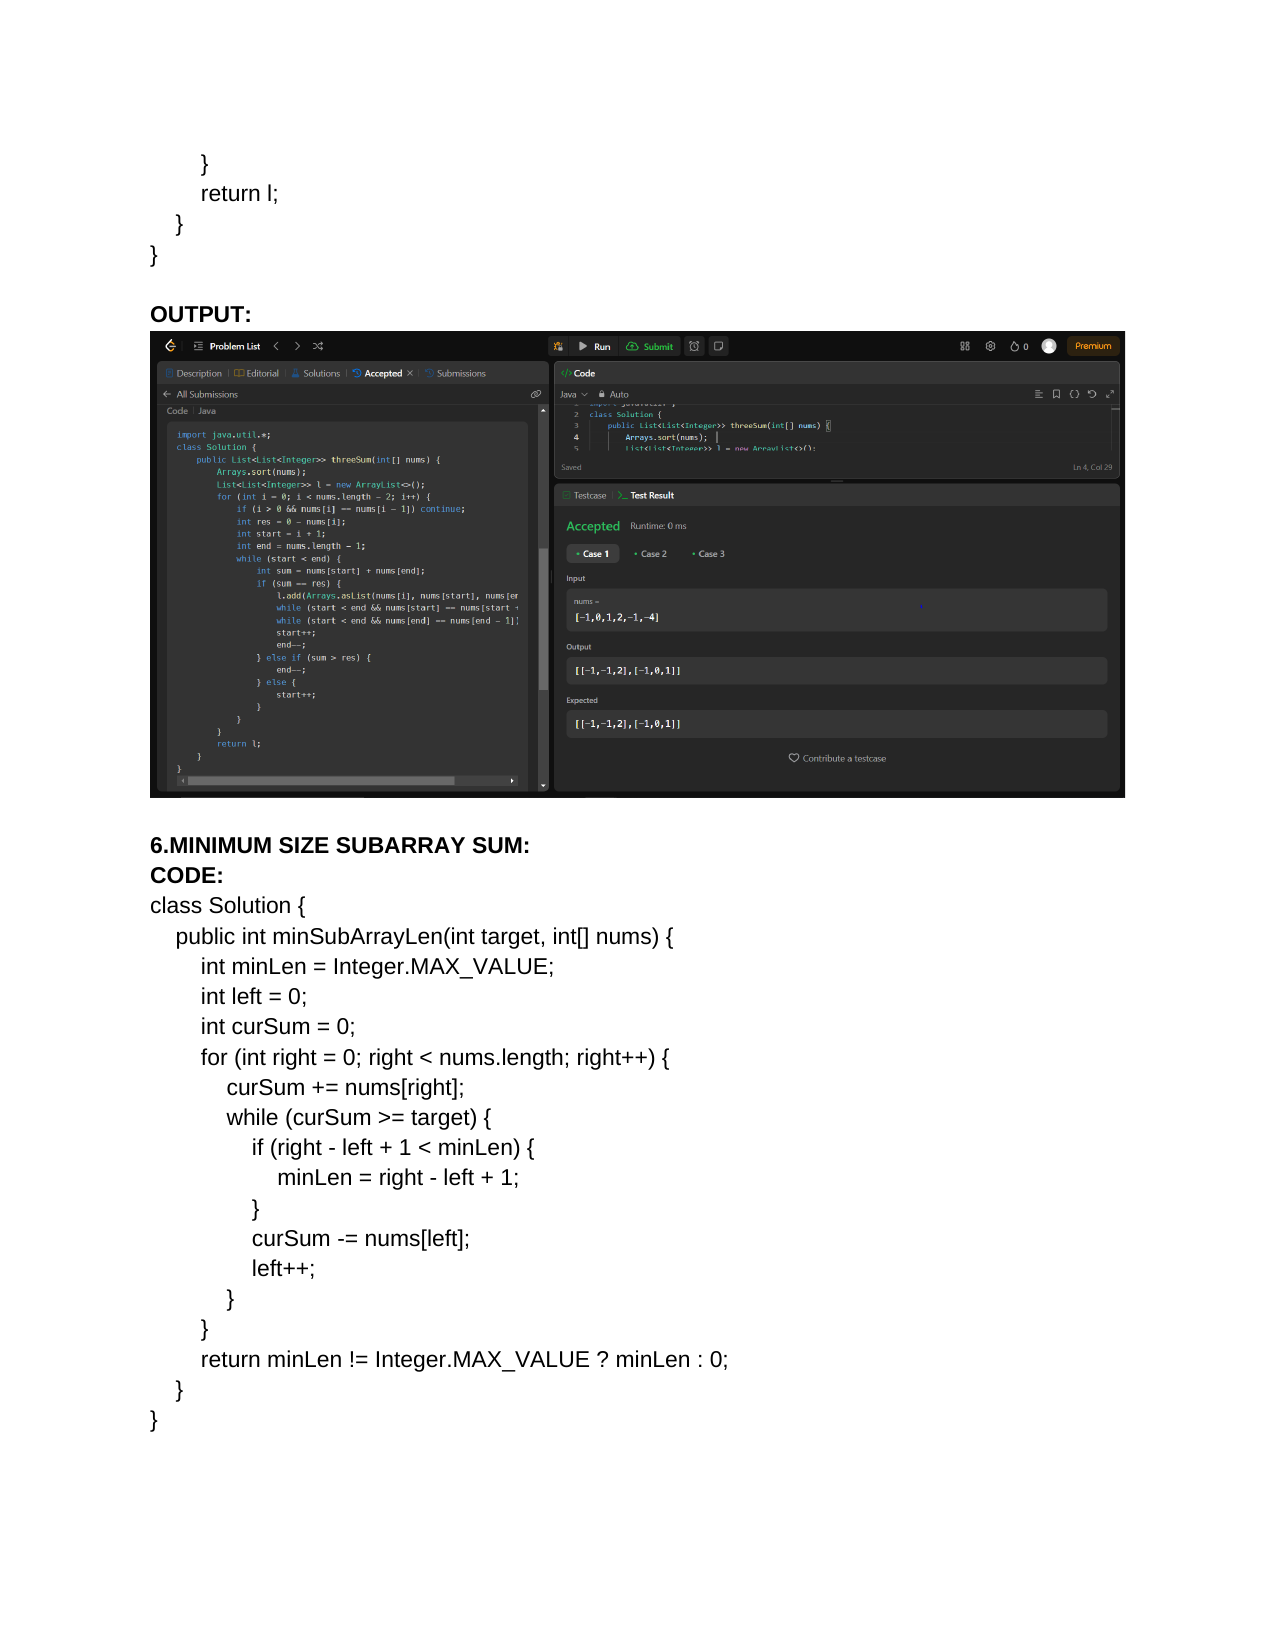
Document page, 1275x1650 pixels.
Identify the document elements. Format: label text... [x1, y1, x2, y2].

text } [150, 1285, 1125, 1311]
text 6.MINIMUM SIZE SUBARRAY SUM: [150, 832, 1125, 858]
text curSum += nums[right]; [150, 1074, 1125, 1100]
text public int minSubArrayLen(int target, int[] nums) { [150, 923, 1125, 949]
text int left = 0; [150, 983, 1125, 1009]
text OUTPUT: [150, 301, 1125, 327]
text int minLen = Integer.MAX_VALUE; [150, 953, 1125, 979]
text } [150, 241, 1125, 267]
text } [150, 150, 1125, 176]
text curSum -= nums[left]; [150, 1225, 1125, 1251]
text return minLen != Integer.MAX_VALUE ? minLen : 0; [150, 1346, 1125, 1372]
text } [150, 1376, 1125, 1402]
text } [150, 1194, 1125, 1221]
text minLen = right - left + 1; [150, 1164, 1125, 1191]
text } [150, 1406, 1125, 1432]
text int curSum = 0; [150, 1013, 1125, 1039]
text for (int right = 0; right < nums.length; right++) { [150, 1043, 1125, 1070]
text } [150, 1315, 1125, 1342]
text left++; [150, 1255, 1125, 1281]
text return l; [150, 180, 1125, 207]
text if (right - left + 1 < minLen) { [150, 1134, 1125, 1160]
text } [150, 210, 1125, 237]
picture [150, 331, 1125, 798]
text while (curSum >= target) { [150, 1104, 1125, 1130]
text CODE: [150, 862, 1125, 888]
text class Solution { [150, 892, 1125, 919]
